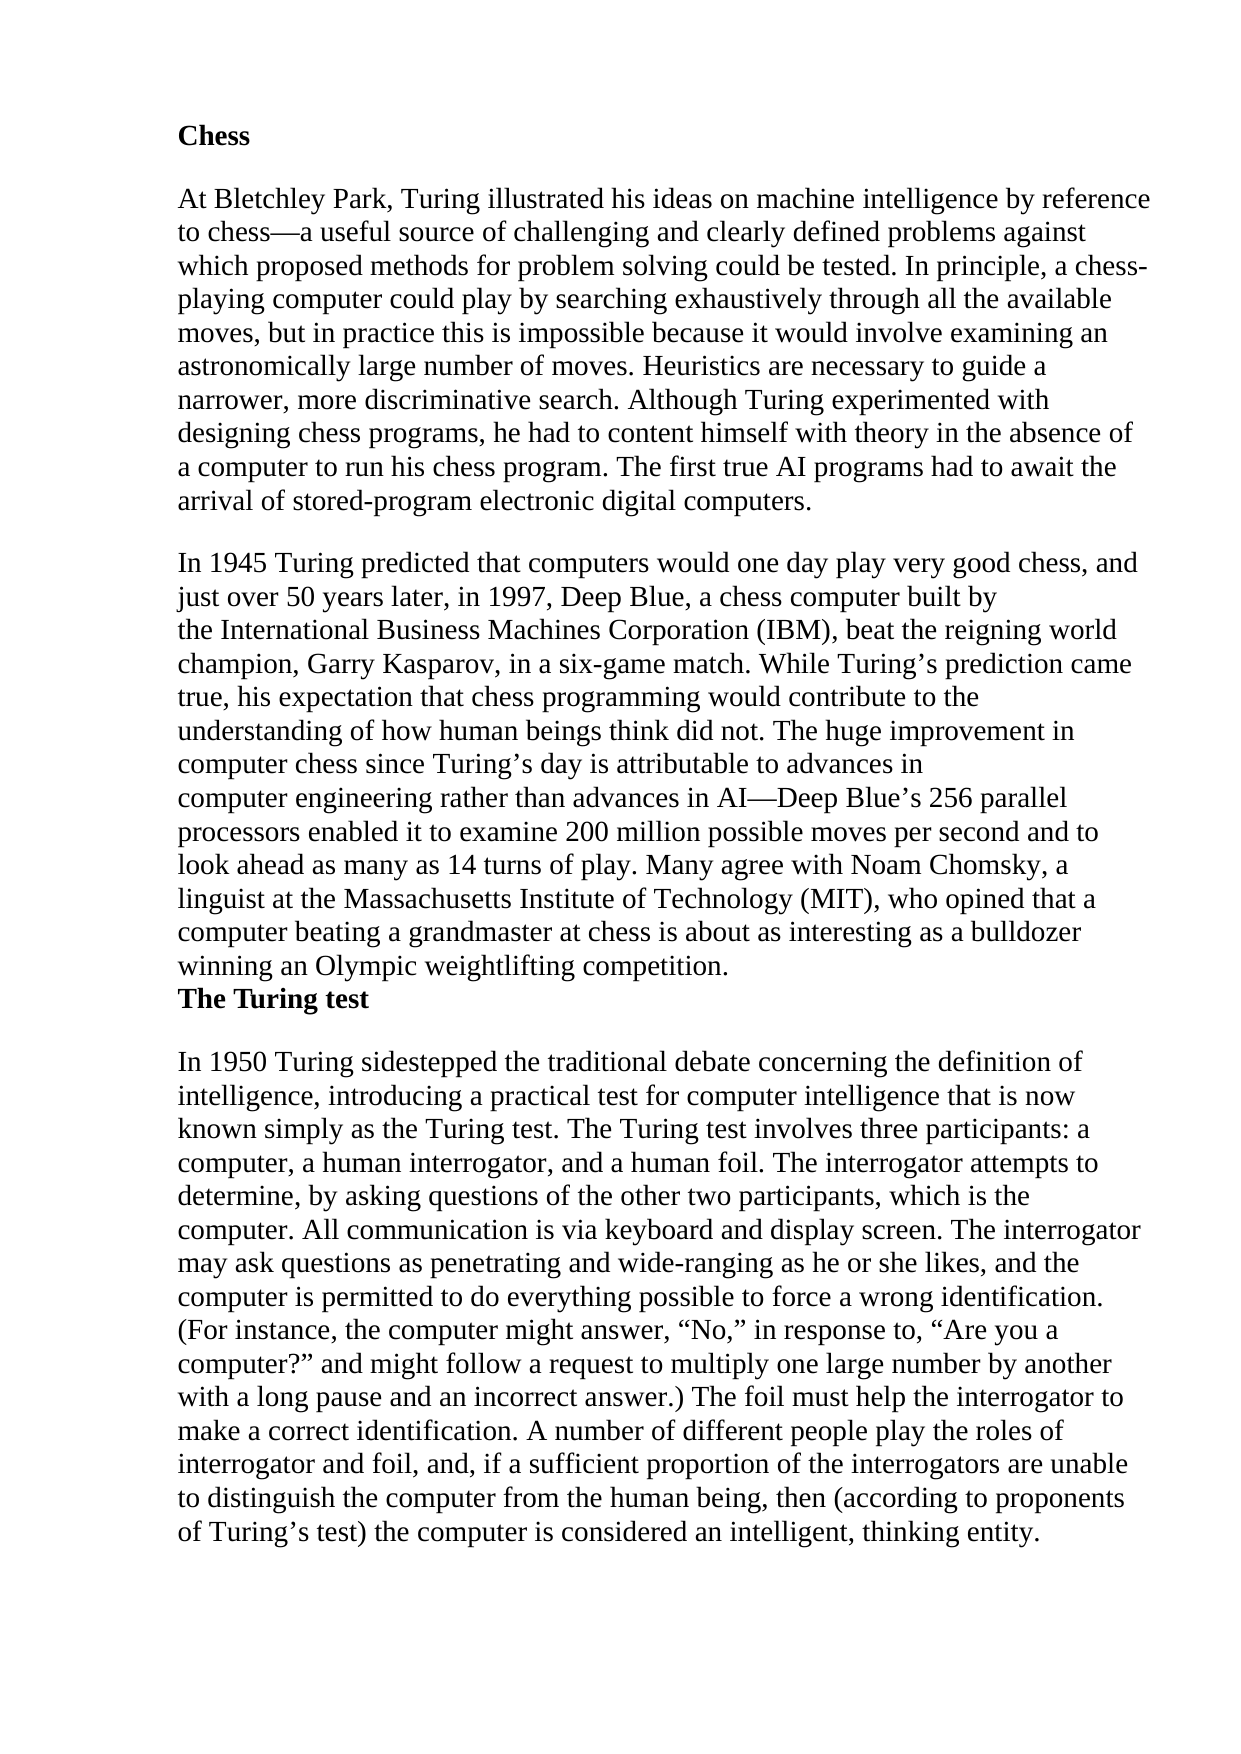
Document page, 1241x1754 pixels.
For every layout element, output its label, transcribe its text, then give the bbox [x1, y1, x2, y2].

text The Turing test [177, 981, 1152, 1015]
text In 1950 Turing sidestepped the traditional debate concerning the definition of intelligence, introducing a practical test for computer intelligence that is now known simply as the Turing test. The Turing test involves three participants: a computer, a human interrogator, and a human foil. The interrogator attempts to determine, by asking questions of the other two participants, which is the computer. All communication is via keyboard and display screen. The interrogator may ask questions as penetrating and wide-ranging as he or she likes, and the computer is permitted to do everything possible to force a wrong identification. (For instance, the computer might answer, “No,” in response to, “Are you a computer?” and might follow a request to multiply one large number by another with a long pause and an incorrect answer.) The foil must help the interrogator to make a correct identification. A number of different people play the roles of interrogator and foil, and, if a sufficient proportion of the interrogators are unable to distinguish the computer from the human being, then (according to proponents of Turing’s test) the computer is considered an intelligent, thinking entity. [177, 1044, 1152, 1547]
text At Bletchley Park, Turing illustrated his ideas on machine intelligence by reference to chess—a useful source of challenging and clearly defined problems against which proposed methods for problem solving could be tested. In principle, a chess-playing computer could play by searching exhaustively through all the available moves, but in practice this is impossible because it would involve examining an astronomically large number of moves. Heuristics are necessary to guide a narrower, more discriminative search. Although Turing experimented with designing chess programs, he had to content himself with theory in the absence of a computer to run his chess program. The first true AI programs had to await the arrival of stored-program electronic digital computers. [177, 181, 1152, 516]
text In 1945 Turing predicted that computers would one day play very good chess, and just over 50 years later, in 1997, Deep Blue, a chess computer built by the International Business Machines Corporation (IBM), beat the reigning world champion, Garry Kasparov, in a six-game match. While Turing’s prediction came true, his expectation that chess programming would contribute to the understanding of how human beings think did not. The huge improvement in computer chess since Turing’s day is attributable to advances in computer engineering rather than advances in AI—Deep Blue’s 256 parallel processors enabled it to examine 200 million possible moves per second and to look ahead as many as 14 turns of play. Many agree with Noam Chomsky, a linguist at the Massachusetts Institute of Technology (MIT), who opined that a computer beating a grandmaster at chess is about as interesting as a bulldozer winning an Olympic weightlifting competition. [177, 545, 1152, 981]
text Chess [177, 118, 1152, 152]
